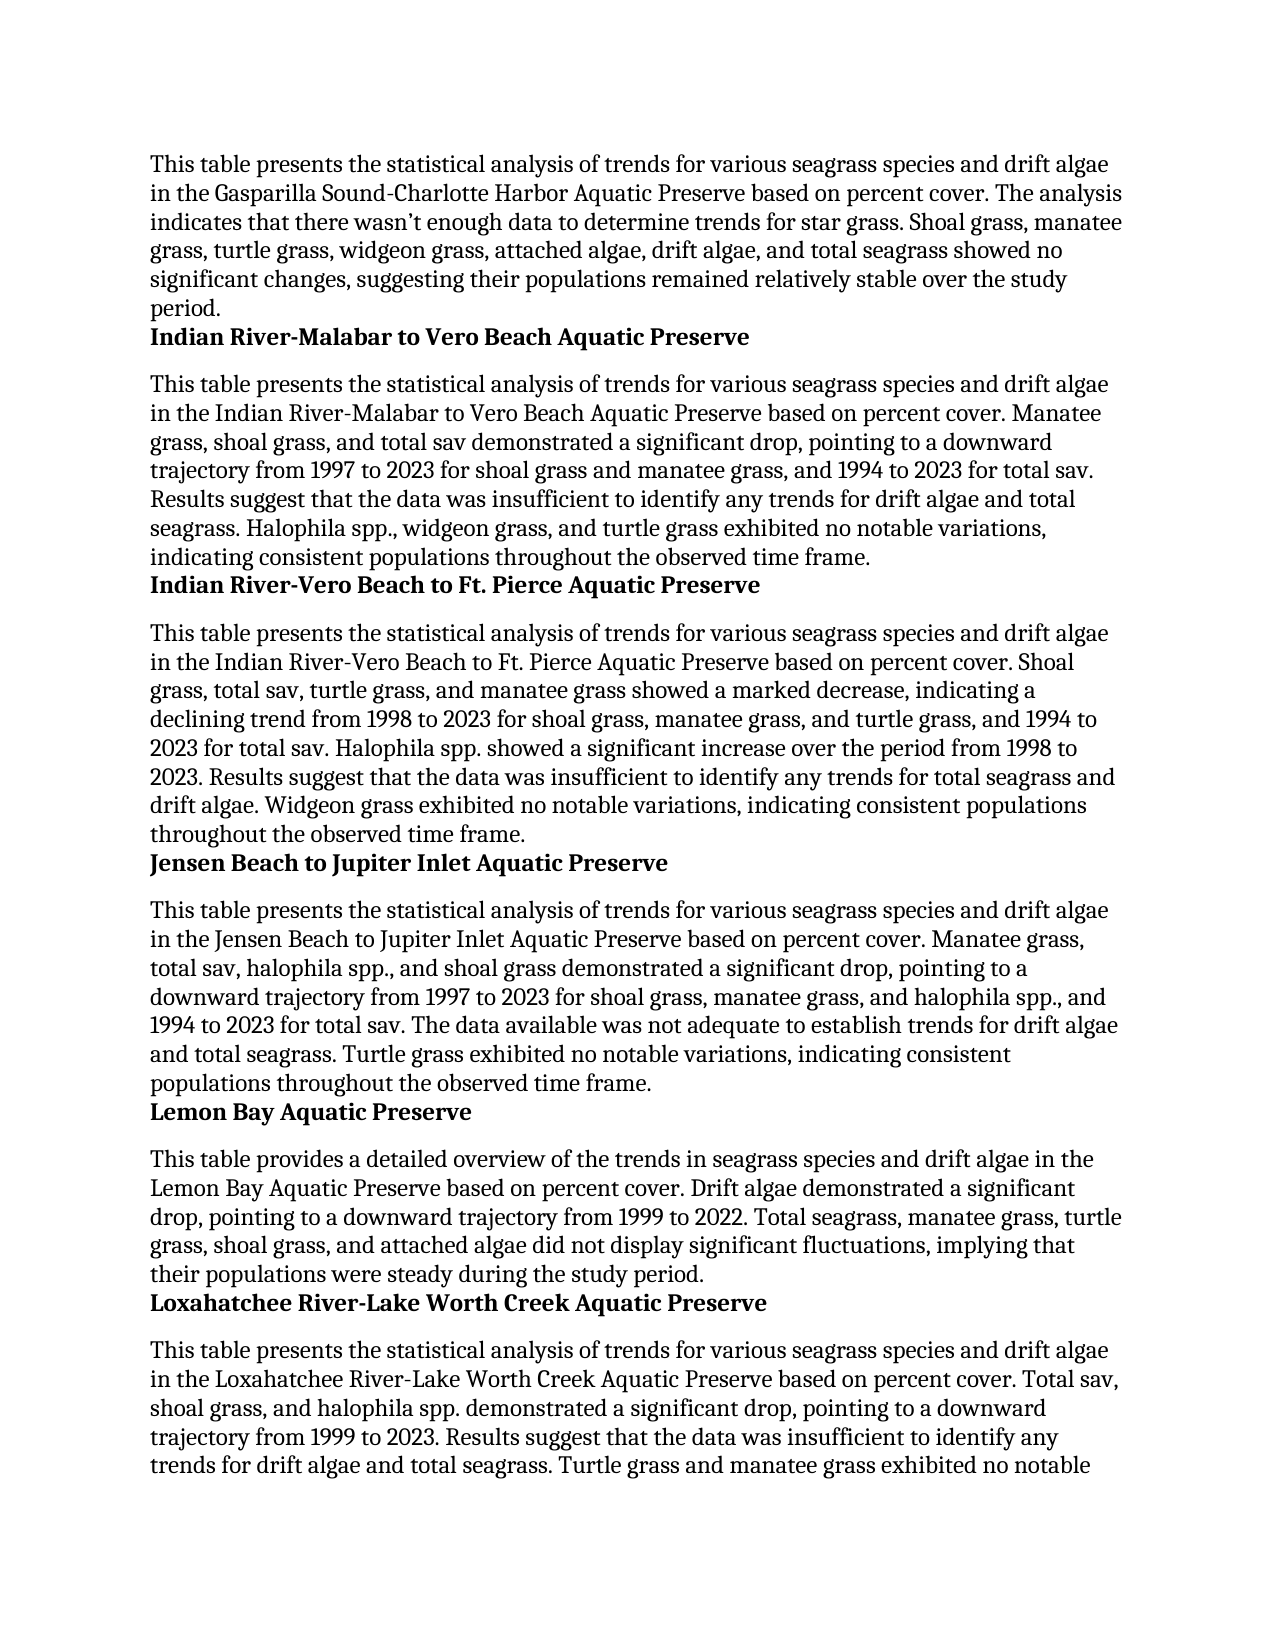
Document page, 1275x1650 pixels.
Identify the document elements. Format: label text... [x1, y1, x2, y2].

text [150, 1336, 1125, 1480]
text This table presents the statistical analysis of trends for various seagrass species and drift algae in the Jensen Beach to Jupiter Inlet Aquatic Preserve based on percent cover. Manatee grass, total sav, halophila spp., and shoal grass demonstrated a significant drop, pointing to a downward trajectory from 1997 to 2023 for shoal grass, manatee grass, and halophila spp., and 1994 to 2023 for total sav. The data available was not adequate to establish trends for drift algae and total seagrass. Turtle grass exhibited no notable variations, indicating consistent populations throughout the observed time frame. Lemon Bay Aquatic Preserve [150, 896, 1125, 1126]
text This table presents the statistical analysis of trends for various seagrass species and drift algae in the Gasparilla Sound-Charlotte Harbor Aquatic Preserve based on percent cover. The analysis indicates that there wasn’t enough data to determine trends for star grass. Shoal grass, manatee grass, turtle grass, widgeon grass, attached algae, drift algae, and total seagrass showed no significant changes, suggesting their populations remained relatively stable over the study period. Indian River-Malabar to Vero Beach Aquatic Preserve [150, 150, 1125, 351]
text This table presents the statistical analysis of trends for various seagrass species and drift algae in the Indian River-Vero Beach to Ft. Pierce Aquatic Preserve based on percent cover. Shoal grass, total sav, turtle grass, and manatee grass showed a marked decrease, indicating a declining trend from 1998 to 2023 for shoal grass, manatee grass, and turtle grass, and 1994 to 2023 for total sav. Halophila spp. showed a significant increase over the period from 1998 to 2023. Results suggest that the data was insufficient to identify any trends for total seagrass and drift algae. Widgeon grass exhibited no notable variations, indicating consistent populations throughout the observed time frame. Jensen Beach to Jupiter Inlet Aquatic Preserve [150, 619, 1125, 877]
text This table presents the statistical analysis of trends for various seagrass species and drift algae in the Indian River-Malabar to Vero Beach Aquatic Preserve based on percent cover. Manatee grass, shoal grass, and total sav demonstrated a significant drop, pointing to a downward trajectory from 1997 to 2023 for shoal grass and manatee grass, and 1994 to 2023 for total sav. Results suggest that the data was insufficient to identify any trends for drift algae and total seagrass. Halophila spp., widgeon grass, and turtle grass exhibited no notable variations, indicating consistent populations throughout the observed time frame. Indian River-Vero Beach to Ft. Pierce Aquatic Preserve [150, 370, 1125, 600]
text This table provides a detailed overview of the trends in seagrass species and drift algae in the Lemon Bay Aquatic Preserve based on percent cover. Drift algae demonstrated a significant drop, pointing to a downward trajectory from 1999 to 2022. Total seagrass, manatee grass, turtle grass, shoal grass, and attached algae did not display significant fluctuations, implying that their populations were steady during the study period. Loxahatchee River-Lake Worth Creek Aquatic Preserve [150, 1145, 1125, 1317]
